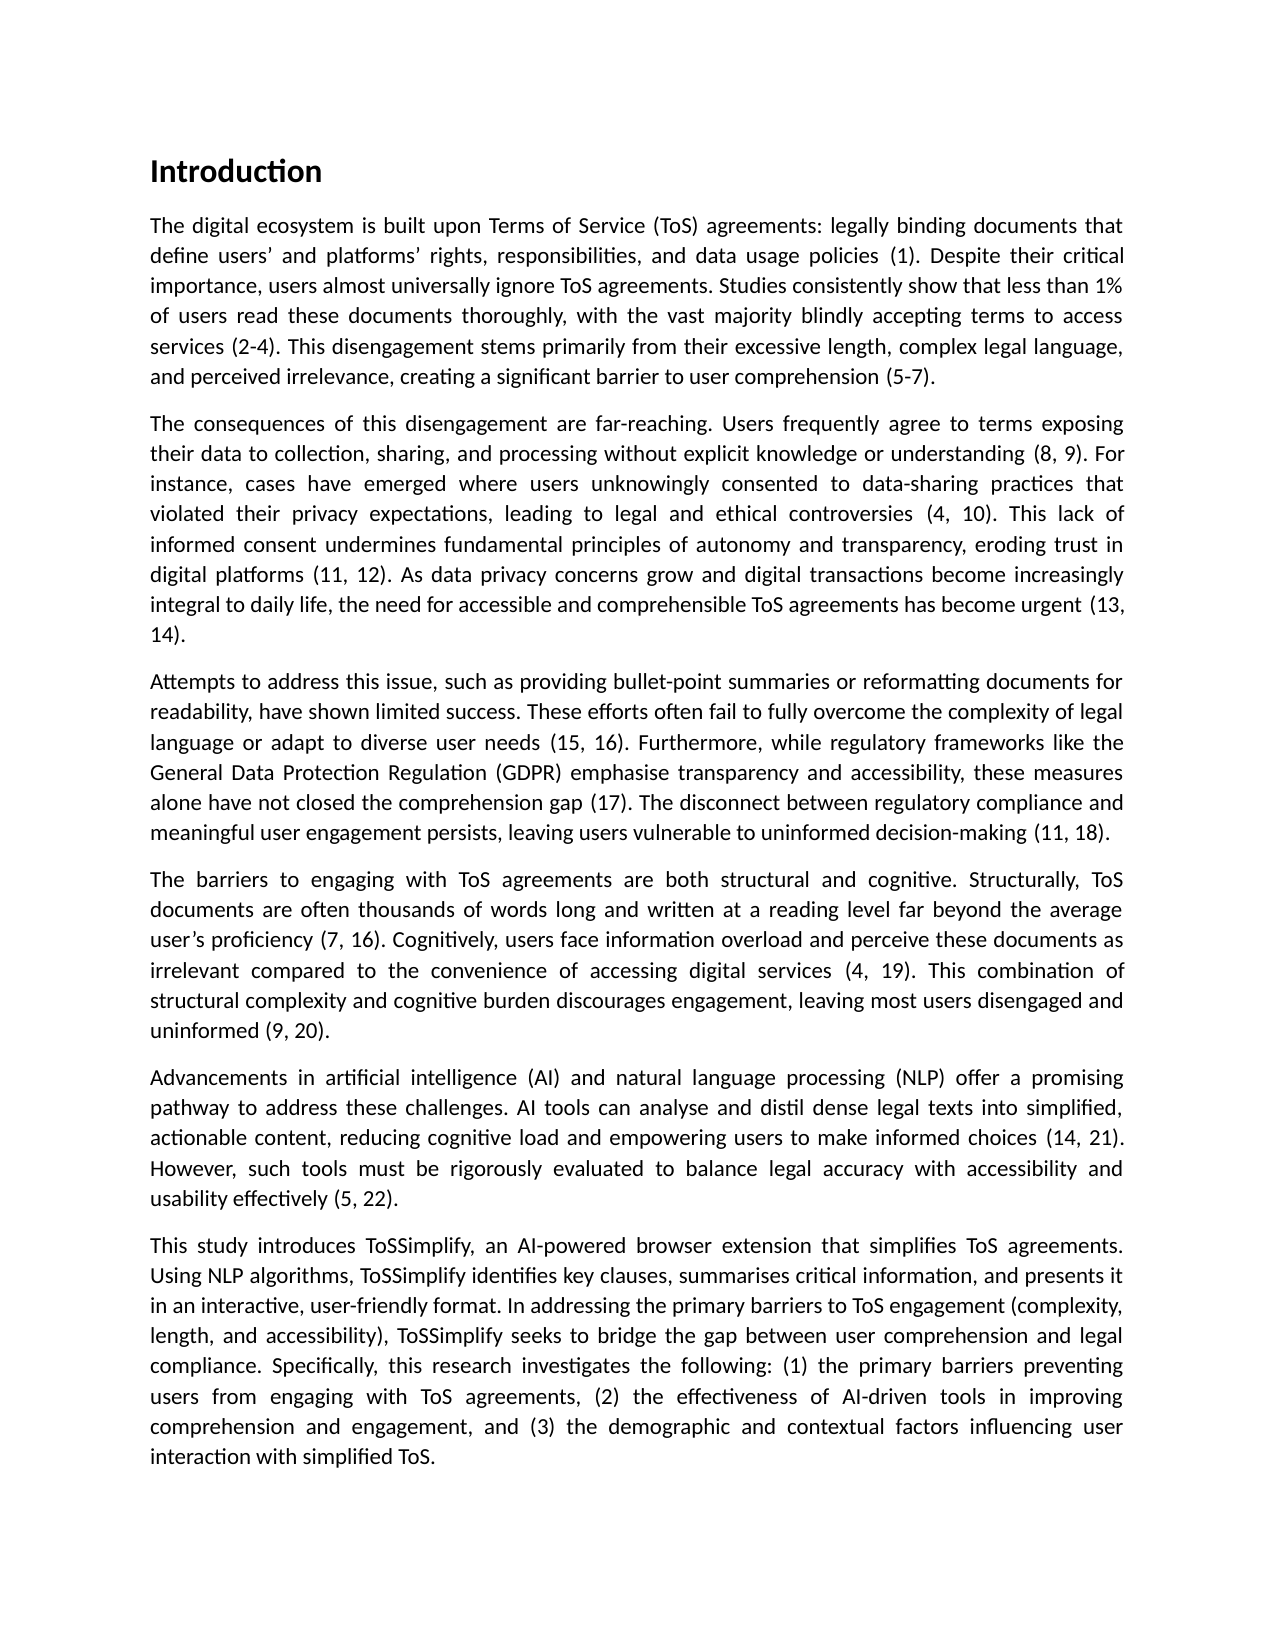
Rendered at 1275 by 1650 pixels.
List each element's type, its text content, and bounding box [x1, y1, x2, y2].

text The consequences of this disengagement are far-reaching. Users frequently agree to terms exposing their data to collection, sharing, and processing without explicit knowledge or understanding (8, 9). For instance, cases have emerged where users unknowingly consented to data-sharing practices that violated their privacy expectations, leading to legal and ethical controversies (4, 10). This lack of informed consent undermines fundamental principles of autonomy and transparency, eroding trust in digital platforms (11, 12). As data privacy concerns grow and digital transactions become increasingly integral to daily life, the need for accessible and comprehensible ToS agreements has become urgent (13, 14). [150, 409, 1125, 648]
text The barriers to engaging with ToS agreements are both structural and cognitive. Structurally, ToS documents are often thousands of words long and written at a reading level far beyond the average user’s proficiency (7, 16). Cognitively, users face information overload and perceive these documents as irrelevant compared to the convenience of accessing digital services (4, 19). This combination of structural complexity and cognitive burden discourages engagement, leaving most users disengaged and uninformed (9, 20). [150, 865, 1125, 1044]
subtitle Introduction [150, 150, 1125, 191]
text The digital ecosystem is built upon Terms of Service (ToS) agreements: legally binding documents that define users’ and platforms’ rights, responsibilities, and data usage policies (1). Despite their critical importance, users almost universally ignore ToS agreements. Studies consistently show that less than 1% of users read these documents thoroughly, with the vast majority blindly accepting terms to access services (2-4). This disengagement stems primarily from their excessive length, complex legal language, and perceived irrelevance, creating a significant barrier to user comprehension (5-7). [150, 211, 1125, 390]
text Advancements in artificial intelligence (AI) and natural language processing (NLP) offer a promising pathway to address these challenges. AI tools can analyse and distil dense legal texts into simplified, actionable content, reducing cognitive load and empowering users to make informed choices (14, 21). However, such tools must be rigorously evaluated to balance legal accuracy with accessibility and usability effectively (5, 22). [150, 1063, 1125, 1212]
text This study introduces ToSSimplify, an AI-powered browser extension that simplifies ToS agreements. Using NLP algorithms, ToSSimplify identifies key clauses, summarises critical information, and presents it in an interactive, user-friendly format. In addressing the primary barriers to ToS engagement (complexity, length, and accessibility), ToSSimplify seeks to bridge the gap between user comprehension and legal compliance. Specifically, this research investigates the following: (1) the primary barriers preventing users from engaging with ToS agreements, (2) the effectiveness of AI-driven tools in improving comprehension and engagement, and (3) the demographic and contextual factors influencing user interaction with simplified ToS. [150, 1231, 1125, 1470]
text Attempts to address this issue, such as providing bullet-point summaries or reformatting documents for readability, have shown limited success. These efforts often fail to fully overcome the complexity of legal language or adapt to diverse user needs (15, 16). Furthermore, while regulatory frameworks like the General Data Protection Regulation (GDPR) emphasise transparency and accessibility, these measures alone have not closed the comprehension gap (17). The disconnect between regulatory compliance and meaningful user engagement persists, leaving users vulnerable to uninformed decision-making (11, 18). [150, 667, 1125, 846]
